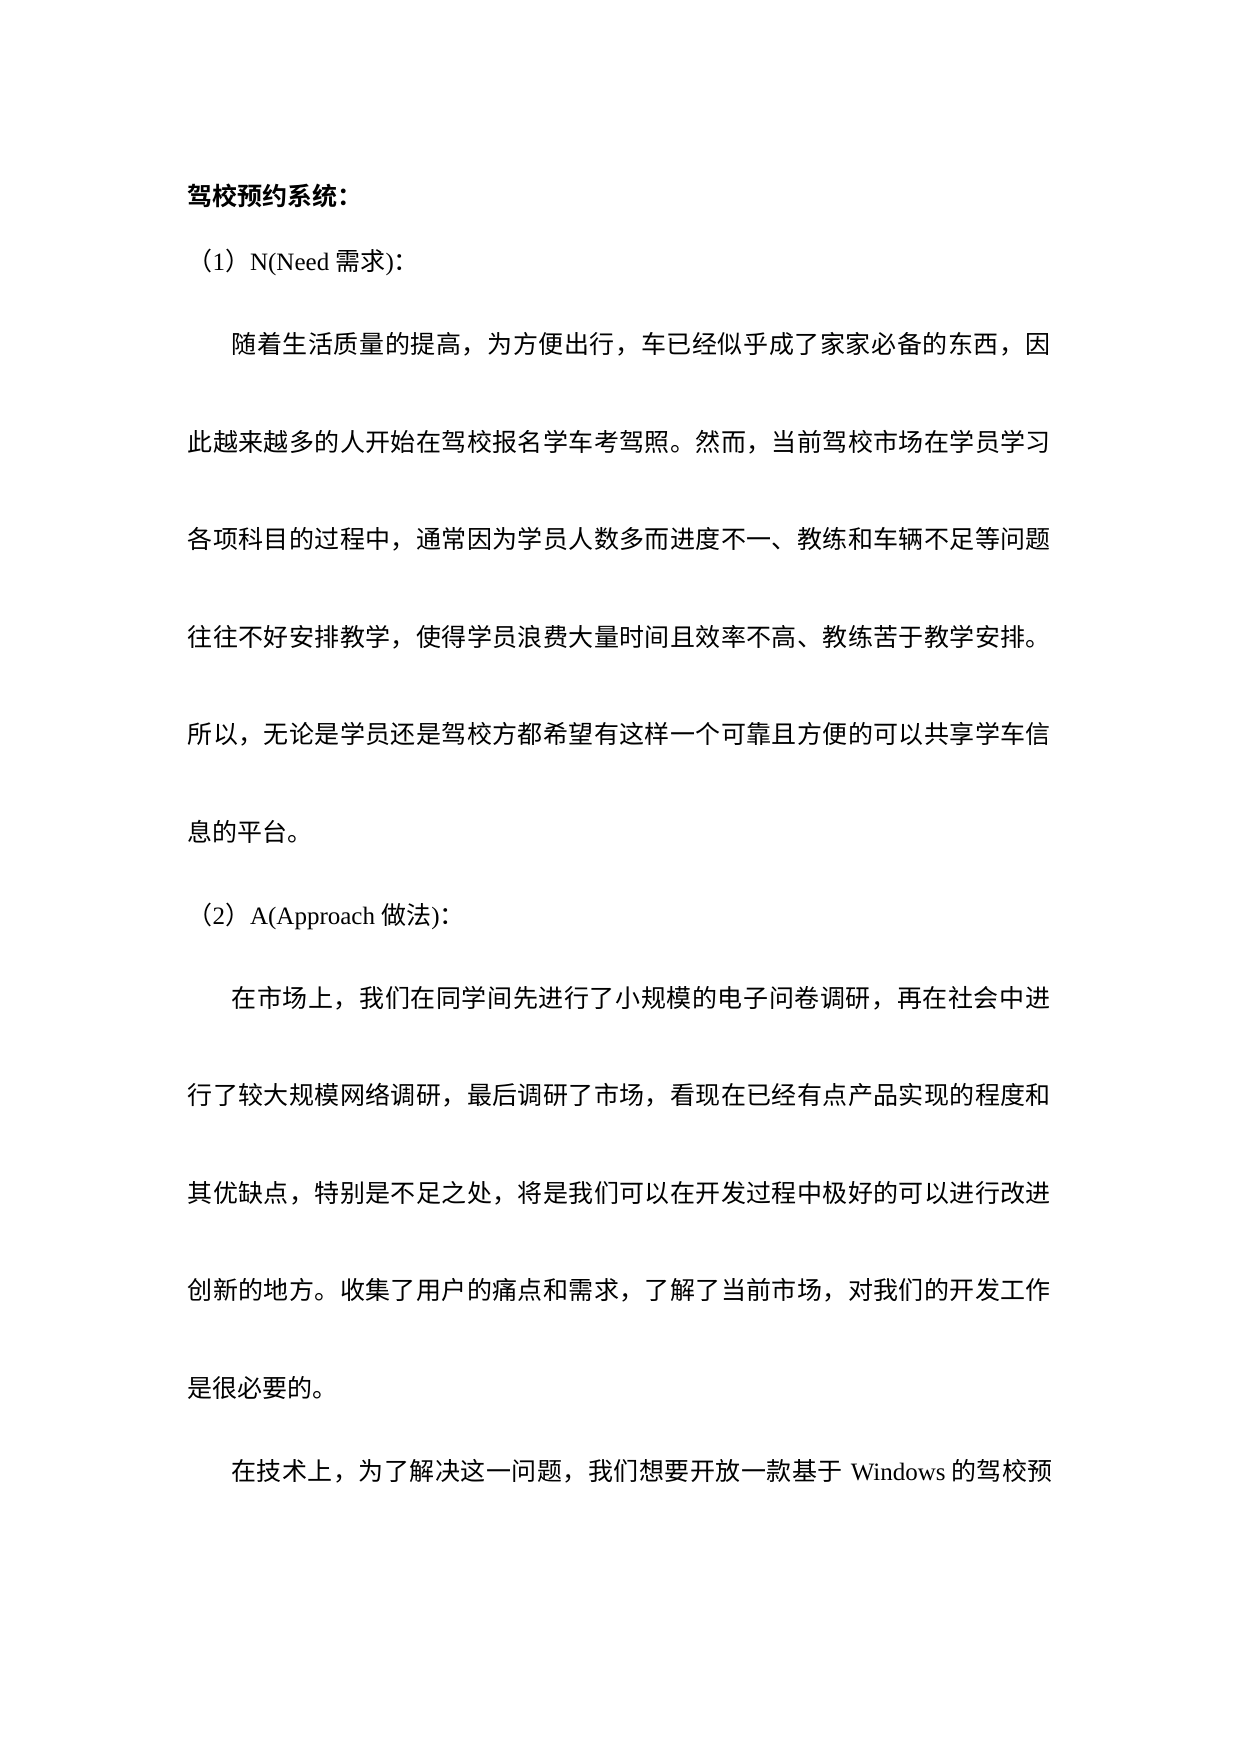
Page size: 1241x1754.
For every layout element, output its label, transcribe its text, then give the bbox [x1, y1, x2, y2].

text （2）A(Approach 做法)： [187, 881, 1053, 946]
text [187, 1437, 1053, 1502]
text 随着生活质量的提高，为方便出行，车已经似乎成了家家必备的东西，因此越来越多的人开始在驾校报名学车考驾照。然而，当前驾校市场在学员学习各项科目的过程中，通常因为学员人数多而进度不一、教练和车辆不足等问题往往不好安排教学，使得学员浪费大量时间且效率不高、教练苦于教学安排。所以，无论是学员还是驾校方都希望有这样一个可靠且方便的可以共享学车信息的平台。 [187, 310, 1053, 863]
text 驾校预约系统： [187, 162, 1053, 227]
text 在市场上，我们在同学间先进行了小规模的电子问卷调研，再在社会中进行了较大规模网络调研，最后调研了市场，看现在已经有点产品实现的程度和其优缺点，特别是不足之处，将是我们可以在开发过程中极好的可以进行改进创新的地方。收集了用户的痛点和需求，了解了当前市场，对我们的开发工作是很必要的。 [187, 964, 1053, 1419]
text （1）N(Need 需求)： [187, 227, 1053, 292]
